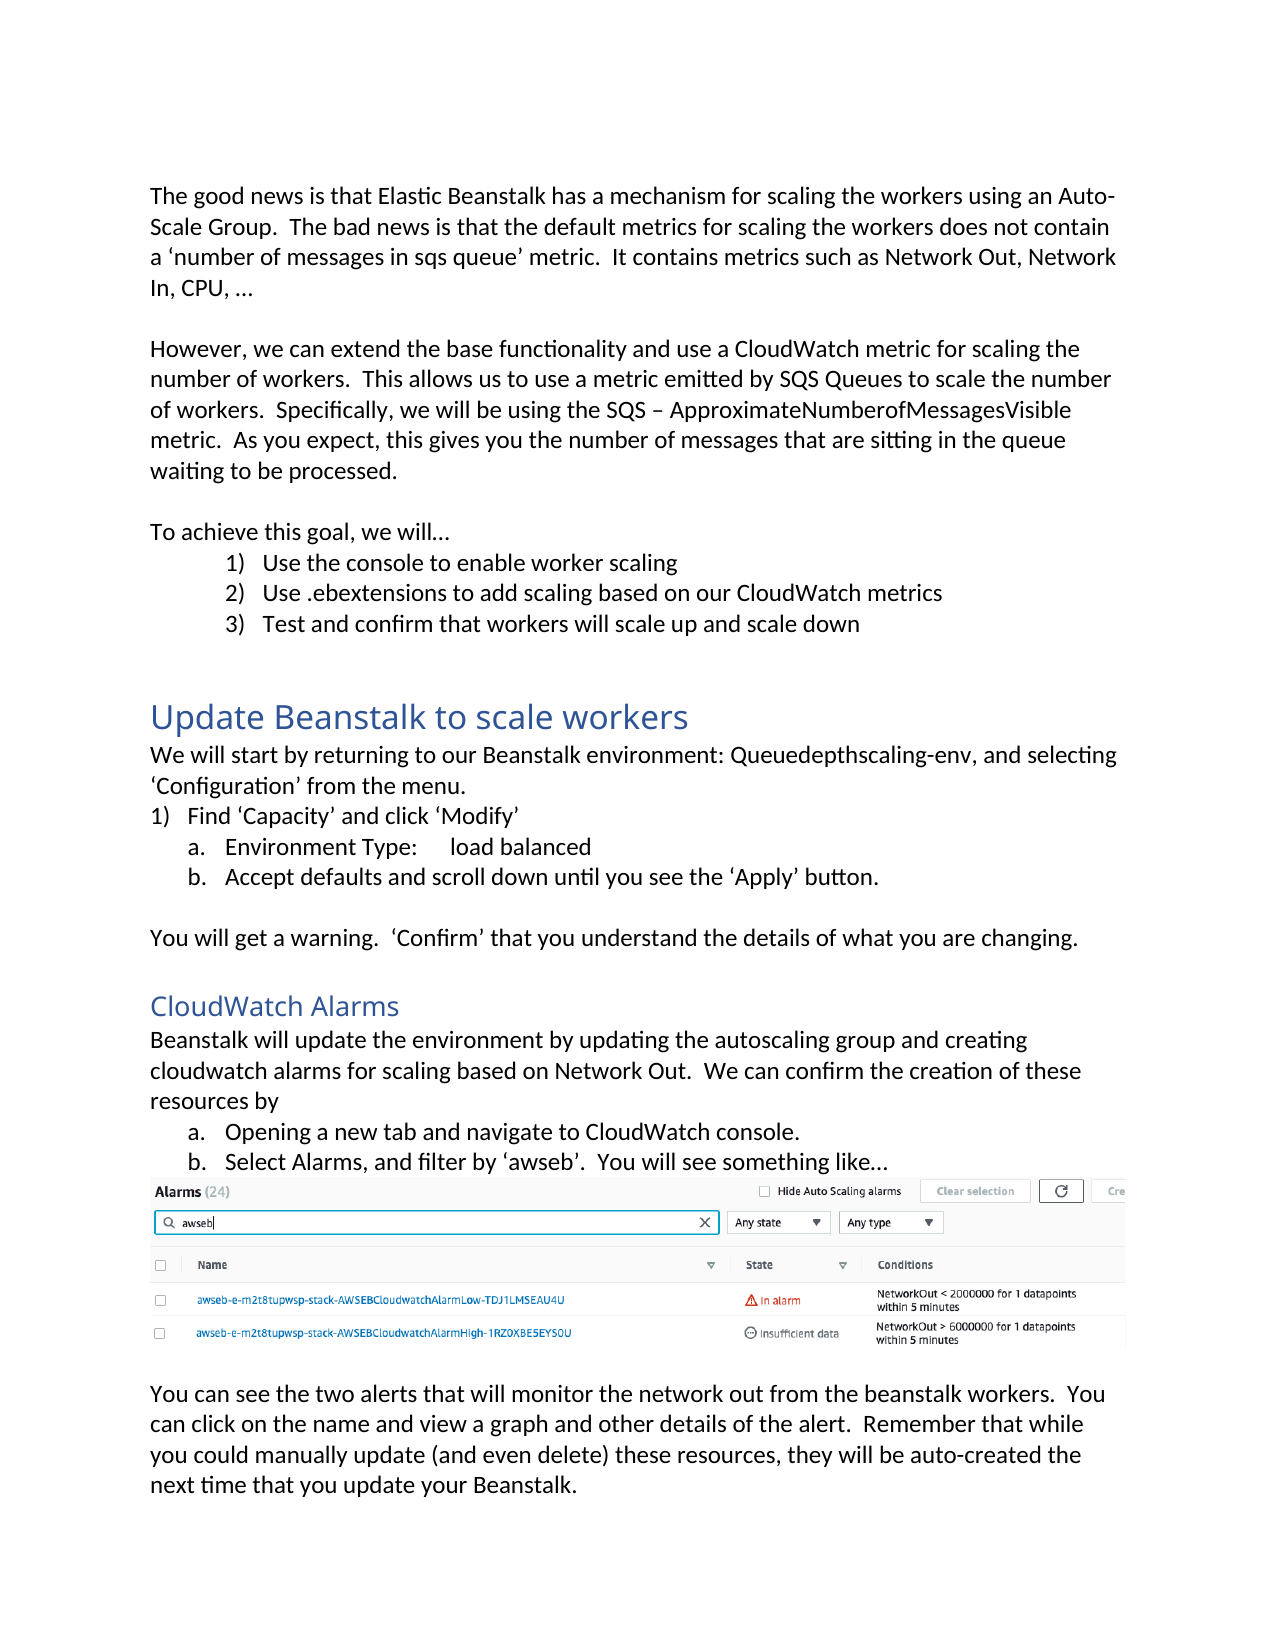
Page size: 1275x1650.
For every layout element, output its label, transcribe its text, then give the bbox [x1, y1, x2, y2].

list Opening a new tab and navigate to CloudWatch console. [187, 1116, 1125, 1147]
subtitle CloudWatch Alarms [150, 988, 1125, 1024]
list Select Alarms, and filter by ‘awseb’. You will see something like… [187, 1147, 1125, 1177]
list Use .ebextensions to add scaling based on our CloudWatch metrics [225, 577, 1125, 608]
list Accept defaults and scroll down until you see the ‘Apply’ button. [187, 861, 1125, 892]
text We will start by returning to our Beanstalk environment: Queuedepthscaling-env, and selecting ‘Configuration’ from the menu. [150, 739, 1125, 800]
list Use the console to enable worker scaling [225, 547, 1125, 577]
list Find ‘Capacity’ and click ‘Modify’ [150, 800, 1125, 831]
list Test and confirm that workers will scale up and scale down [225, 608, 1125, 638]
text To achieve this goal, we will… [150, 516, 1125, 547]
text Beanstalk will update the environment by updating the autoscaling group and creating cloudwatch alarms for scaling based on Network Out. We can confirm the creation of these resources by [150, 1024, 1125, 1116]
text You will get a warning. ‘Confirm’ that you understand the details of what you are changing. [150, 922, 1125, 953]
list Environment Type: load balanced [187, 831, 1125, 861]
subtitle Update Beanstalk to scale workers [150, 694, 1125, 739]
text However, we can extend the base functionality and use a CloudWatch metric for scaling the number of workers. This allows us to use a metric emitted by SQS Queues to scale the number of workers. Specifically, we will be using the SQS – ApproximateNumberofMessagesVisible metric. As you expect, this gives you the number of messages that are sitting in the queue waiting to be processed. [150, 333, 1125, 486]
text You can see the two alerts that will monitor the network out from the beanstalk workers. You can click on the name and view a graph and other details of the alert. Remember that while you could manually update (and even delete) these resources, they will be auto-created the next time that you update your Beanstalk. [150, 1378, 1125, 1500]
picture [150, 1177, 1125, 1348]
text The good news is that Elastic Beanstalk has a mechanism for scaling the workers using an Auto-Scale Group. The bad news is that the default metrics for scaling the workers does not contain a ‘number of messages in sqs queue’ metric. It contains metrics such as Network Out, Network In, CPU, … [150, 181, 1125, 303]
